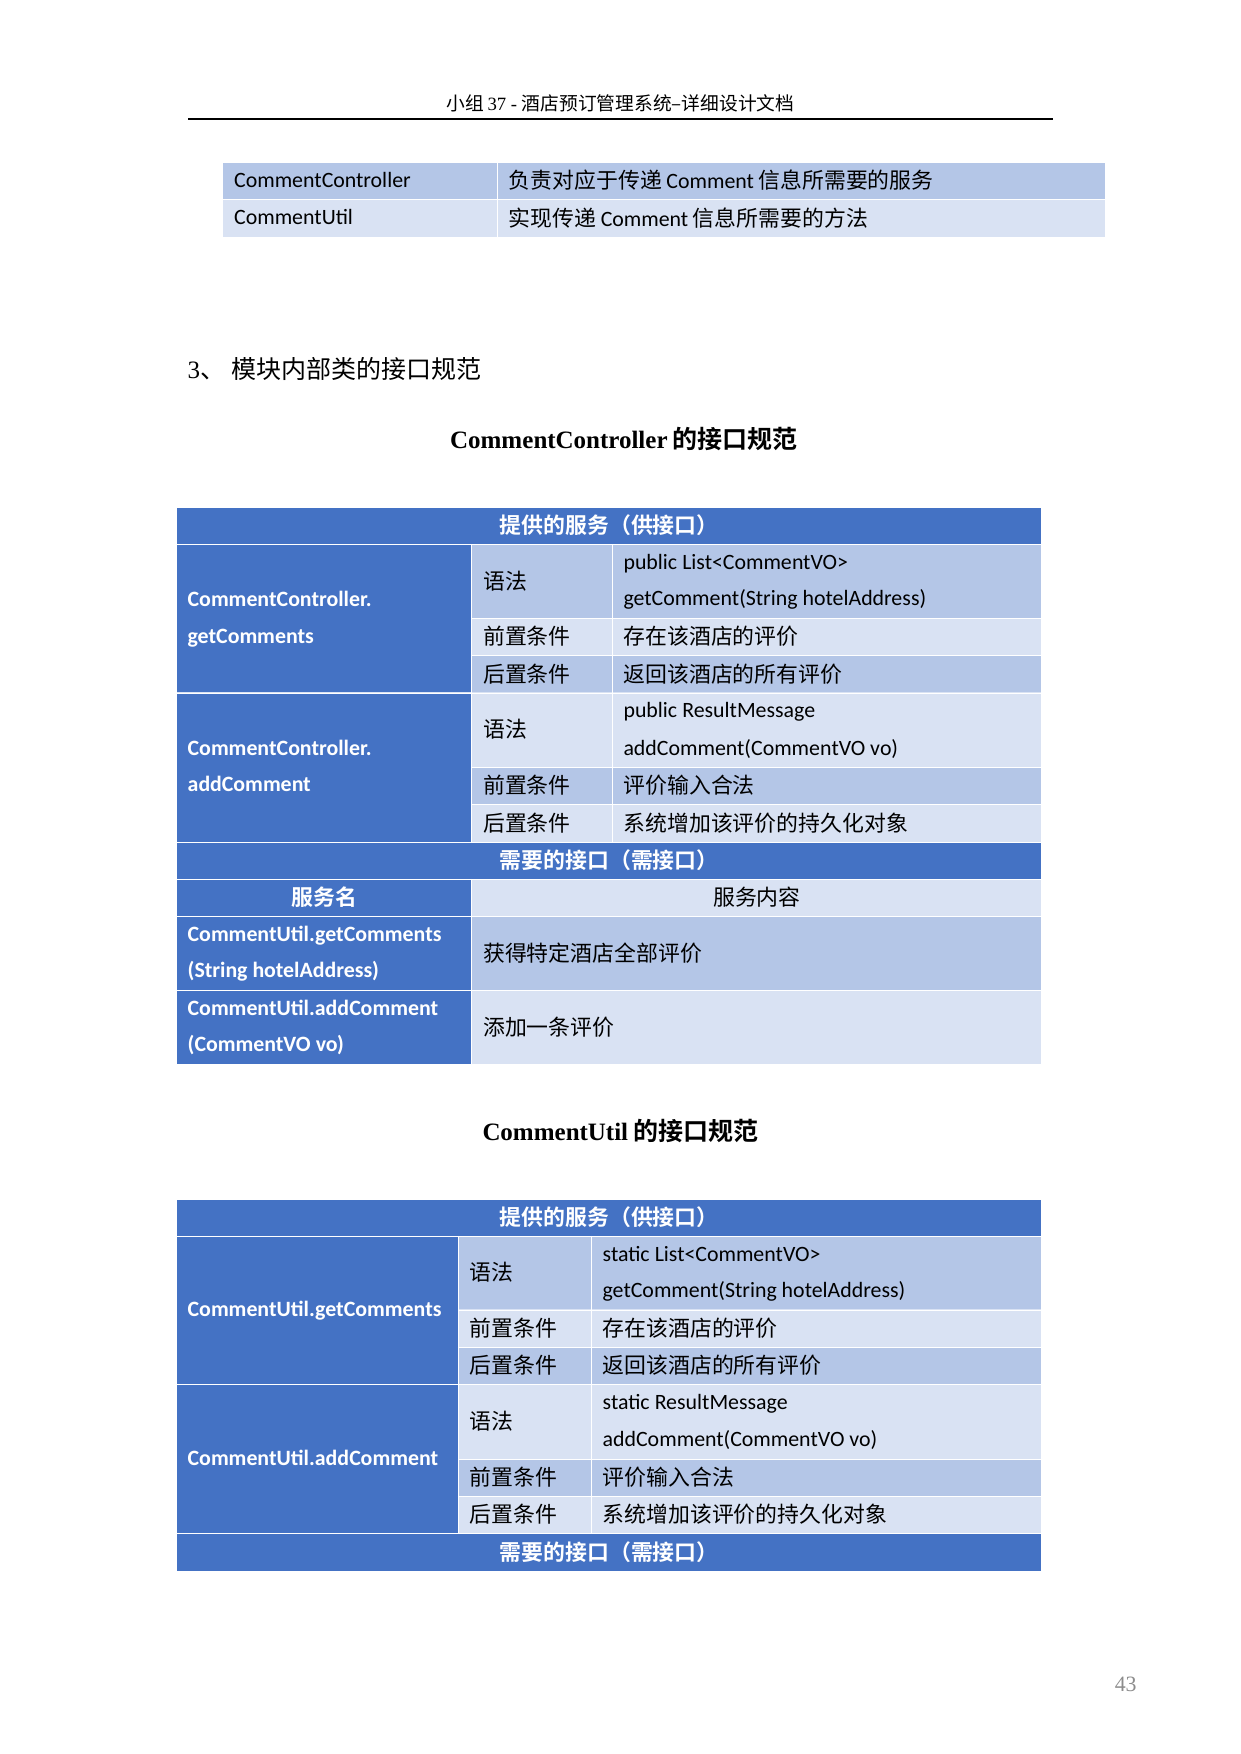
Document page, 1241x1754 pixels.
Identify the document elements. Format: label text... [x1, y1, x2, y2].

list CommentController的接口规范 [431, 406, 1053, 471]
table_cell 前置条件 [459, 1311, 591, 1347]
table_cell 需要的接口（需接口） [177, 843, 1041, 879]
table_cell static List<CommentVO> getComment(String hotelAddress) [592, 1237, 1041, 1309]
table_cell public ResultMessage addComment(CommentVO vo) [613, 694, 1041, 767]
table_cell 添加一条评价 [472, 991, 1041, 1064]
table_cell 前置条件 [472, 768, 612, 804]
table_cell CommentController. getComments [177, 545, 471, 692]
table_cell 返回该酒店的所有评价 [613, 656, 1041, 692]
table_cell CommentController [223, 163, 497, 199]
text CommentUtil的接口规范 [187, 1097, 1053, 1162]
table_cell CommentUtil [223, 200, 497, 237]
list 模块内部类的接口规范 [187, 335, 1053, 400]
table_cell 评价输入合法 [613, 768, 1041, 804]
table_cell 存在该酒店的评价 [613, 619, 1041, 655]
table_cell 语法 [472, 694, 612, 767]
table_cell 语法 [472, 545, 612, 618]
table_cell 存在该酒店的评价 [592, 1311, 1041, 1347]
table_cell CommentUtil.addComment [177, 1385, 458, 1533]
table_cell 后置条件 [472, 656, 612, 692]
table_header 提供的服务（供接口） [177, 508, 1041, 544]
table_cell static ResultMessage addComment(CommentVO vo) [592, 1385, 1041, 1459]
table_cell 后置条件 [459, 1497, 591, 1533]
table_cell CommentController. addComment [177, 694, 471, 842]
table_cell 返回该酒店的所有评价 [592, 1348, 1041, 1384]
table_cell 后置条件 [472, 805, 612, 842]
table_cell 评价输入合法 [592, 1460, 1041, 1496]
table_cell 获得特定酒店全部评价 [472, 917, 1041, 990]
table_cell 系统增加该评价的持久化对象 [592, 1497, 1041, 1533]
table_cell 后置条件 [459, 1348, 591, 1384]
table_cell 语法 [459, 1385, 591, 1459]
table_cell 前置条件 [459, 1460, 591, 1496]
table_cell 服务名 [177, 880, 471, 916]
table_cell CommentUtil.addComment (CommentVO vo) [177, 991, 471, 1064]
table_cell CommentUtil.getComments [177, 1237, 458, 1384]
table_cell 负责对应于传递Comment信息所需要的服务 [498, 163, 1105, 199]
table_cell 实现传递Comment信息所需要的方法 [498, 200, 1105, 237]
table_cell 服务内容 [472, 880, 1041, 916]
table_cell CommentUtil.getComments (String hotelAddress) [177, 917, 471, 990]
table_header 提供的服务（供接口） [177, 1200, 1041, 1236]
table_cell 需要的接口（需接口） [177, 1534, 1041, 1571]
table_cell 语法 [459, 1237, 591, 1309]
table_cell public List<CommentVO> getComment(String hotelAddress) [613, 545, 1041, 618]
table_cell 系统增加该评价的持久化对象 [613, 805, 1041, 842]
table_cell 前置条件 [472, 619, 612, 655]
